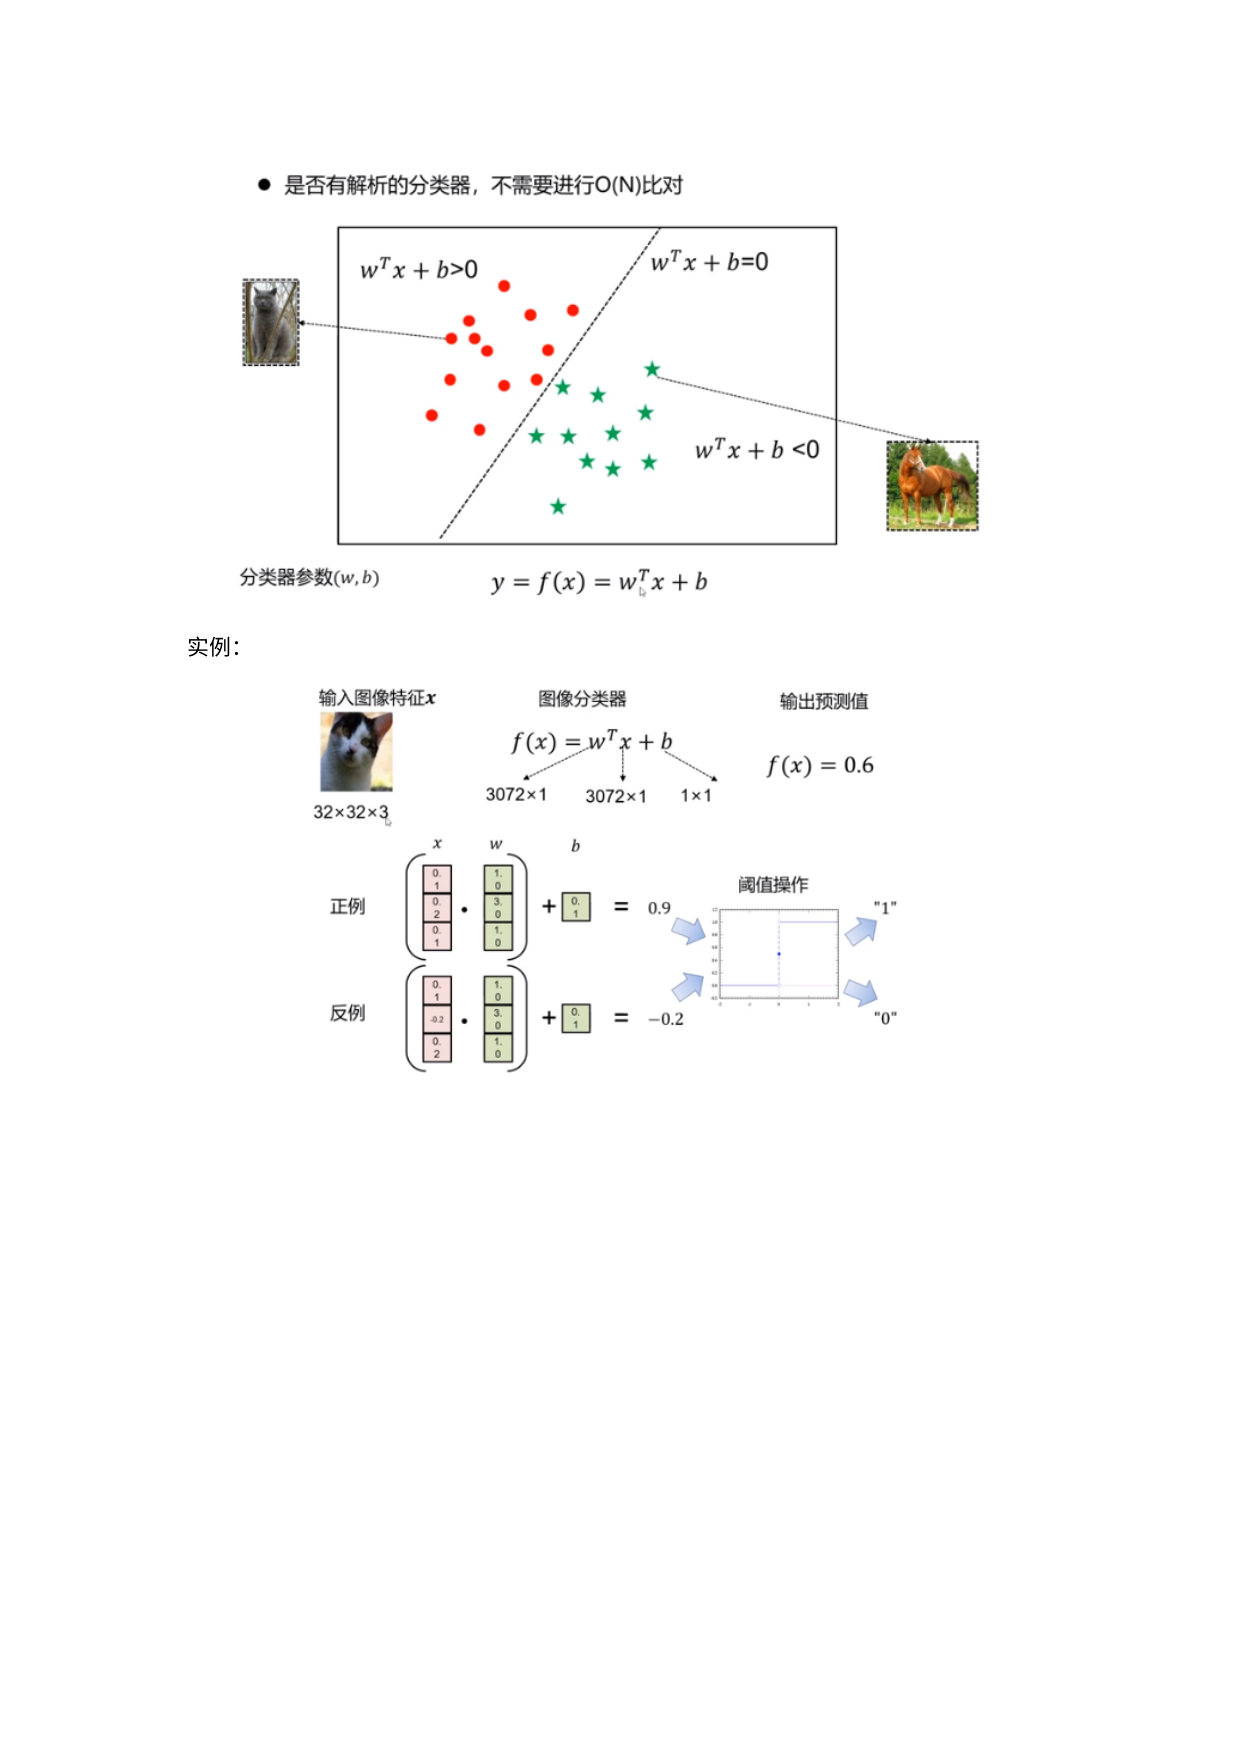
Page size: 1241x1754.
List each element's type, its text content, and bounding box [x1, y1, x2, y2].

picture [228, 162, 1012, 606]
text 实例： [187, 629, 1053, 662]
picture [300, 677, 940, 1091]
